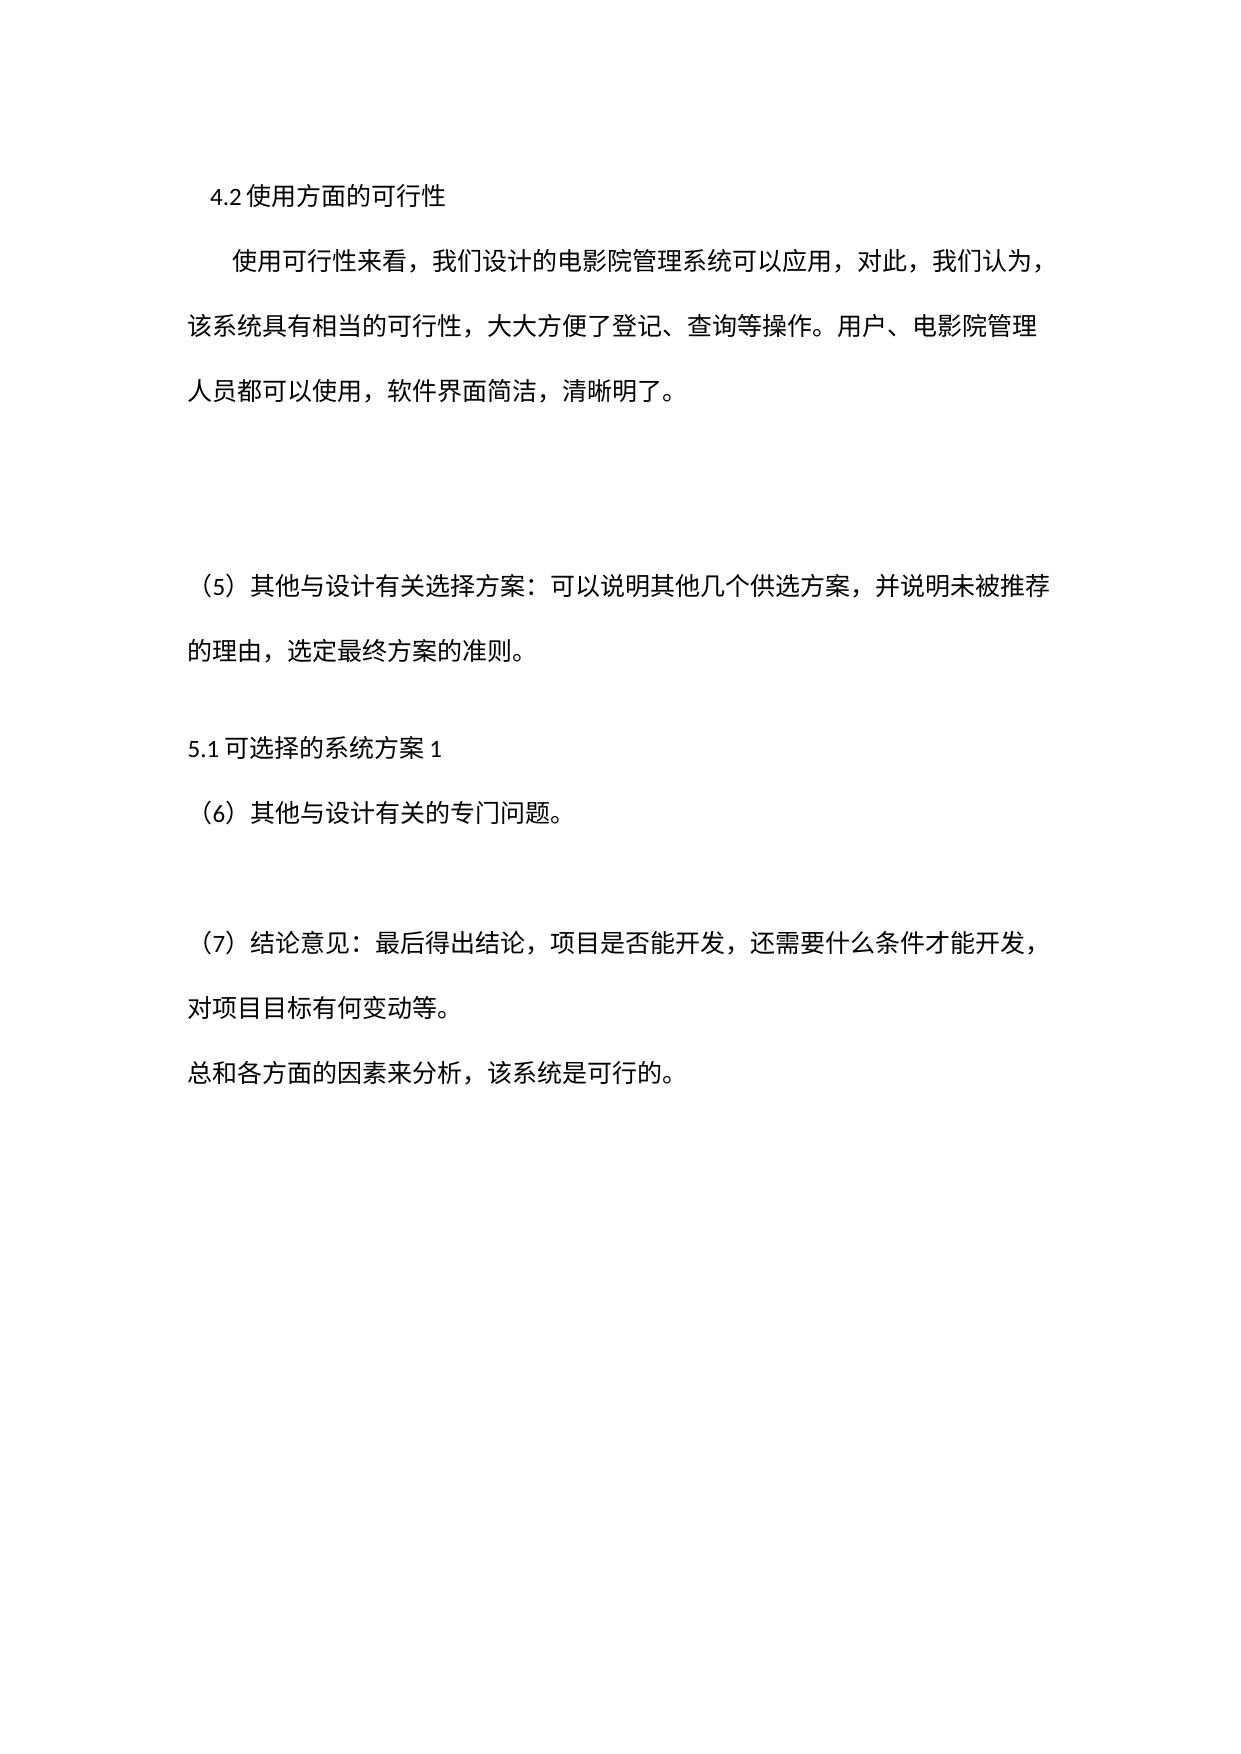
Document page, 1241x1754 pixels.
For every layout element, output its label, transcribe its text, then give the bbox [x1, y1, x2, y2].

text 4.2使用方面的可行性 使用可行性来看，我们设计的电影院管理系统可以应用，对此，我们认为，该系统具有相当的可行性，大大方便了登记、查询等操作。用户、电影院管理人员都可以使用，软件界面简洁，清晰明了。 [187, 162, 1053, 422]
text （7）结论意见：最后得出结论，项目是否能开发，还需要什么条件才能开发，对项目目标有何变动等。 [187, 909, 1053, 1039]
text （5）其他与设计有关选择方案：可以说明其他几个供选方案，并说明未被推荐的理由，选定最终方案的准则。 [187, 552, 1053, 682]
text 5.1可选择的系统方案1 [187, 714, 1053, 779]
list 其他与设计有关的专门问题。 [187, 779, 1053, 844]
text 总和各方面的因素来分析，该系统是可行的。 [187, 1039, 1053, 1104]
